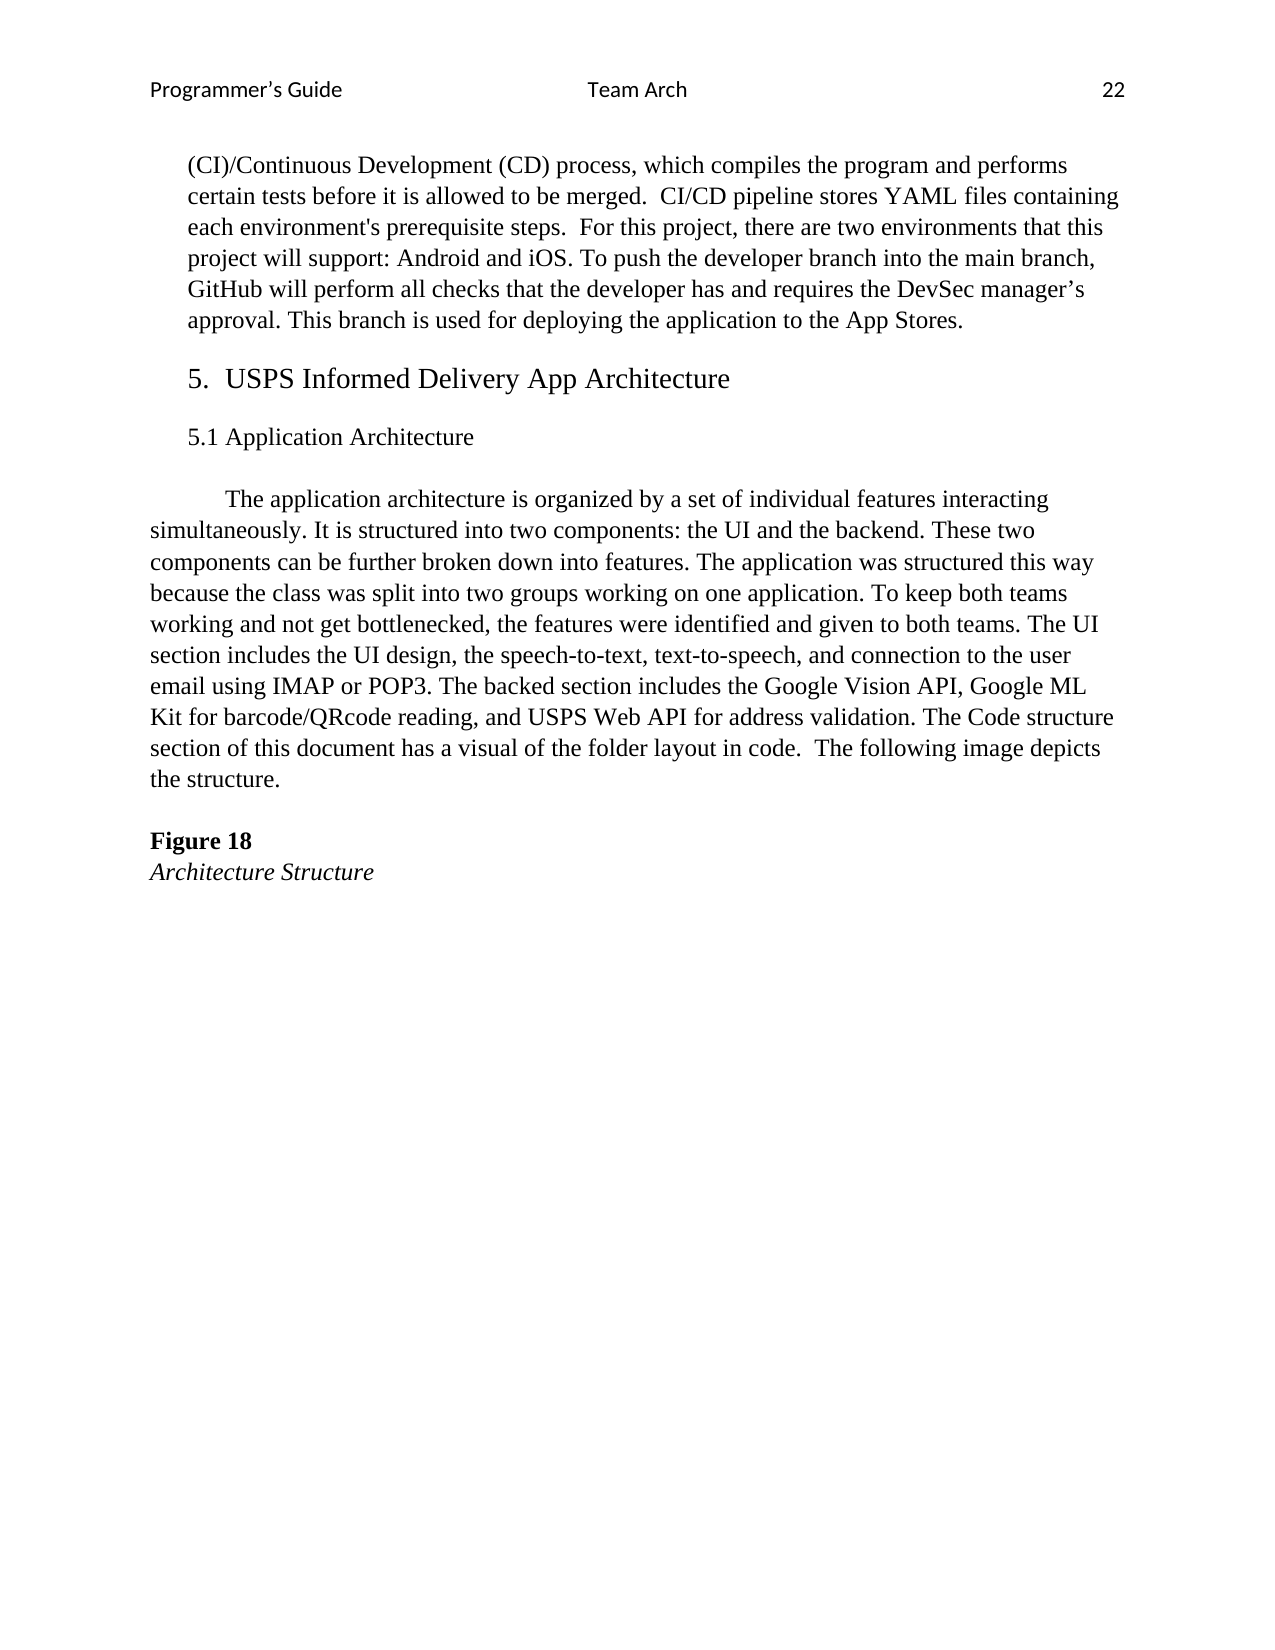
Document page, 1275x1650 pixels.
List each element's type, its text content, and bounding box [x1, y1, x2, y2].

text Figure 18 [150, 826, 1125, 855]
subtitle USPS Informed Delivery App Architecture [187, 361, 1125, 395]
text Architecture Structure [150, 857, 1125, 886]
text The application architecture is organized by a set of individual features interacting simultaneously. It is structured into two components: the UI and the backend. These two components can be further broken down into features. The application was structured this way because the class was split into two groups working on one application. To keep both teams working and not get bottlenecked, the features were identified and given to both teams. The UI section includes the UI design, the speech-to-text, text-to-speech, and connection to the user email using IMAP or POP3. The backed section includes the Google Vision API, Google ML Kit for barcode/QRcode reading, and USPS Web API for address validation. The Code structure section of this document has a visual of the folder layout in code. The following image depicts the structure. [150, 484, 1125, 793]
subtitle 5.1 Application Architecture [187, 422, 1125, 451]
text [187, 150, 1125, 334]
